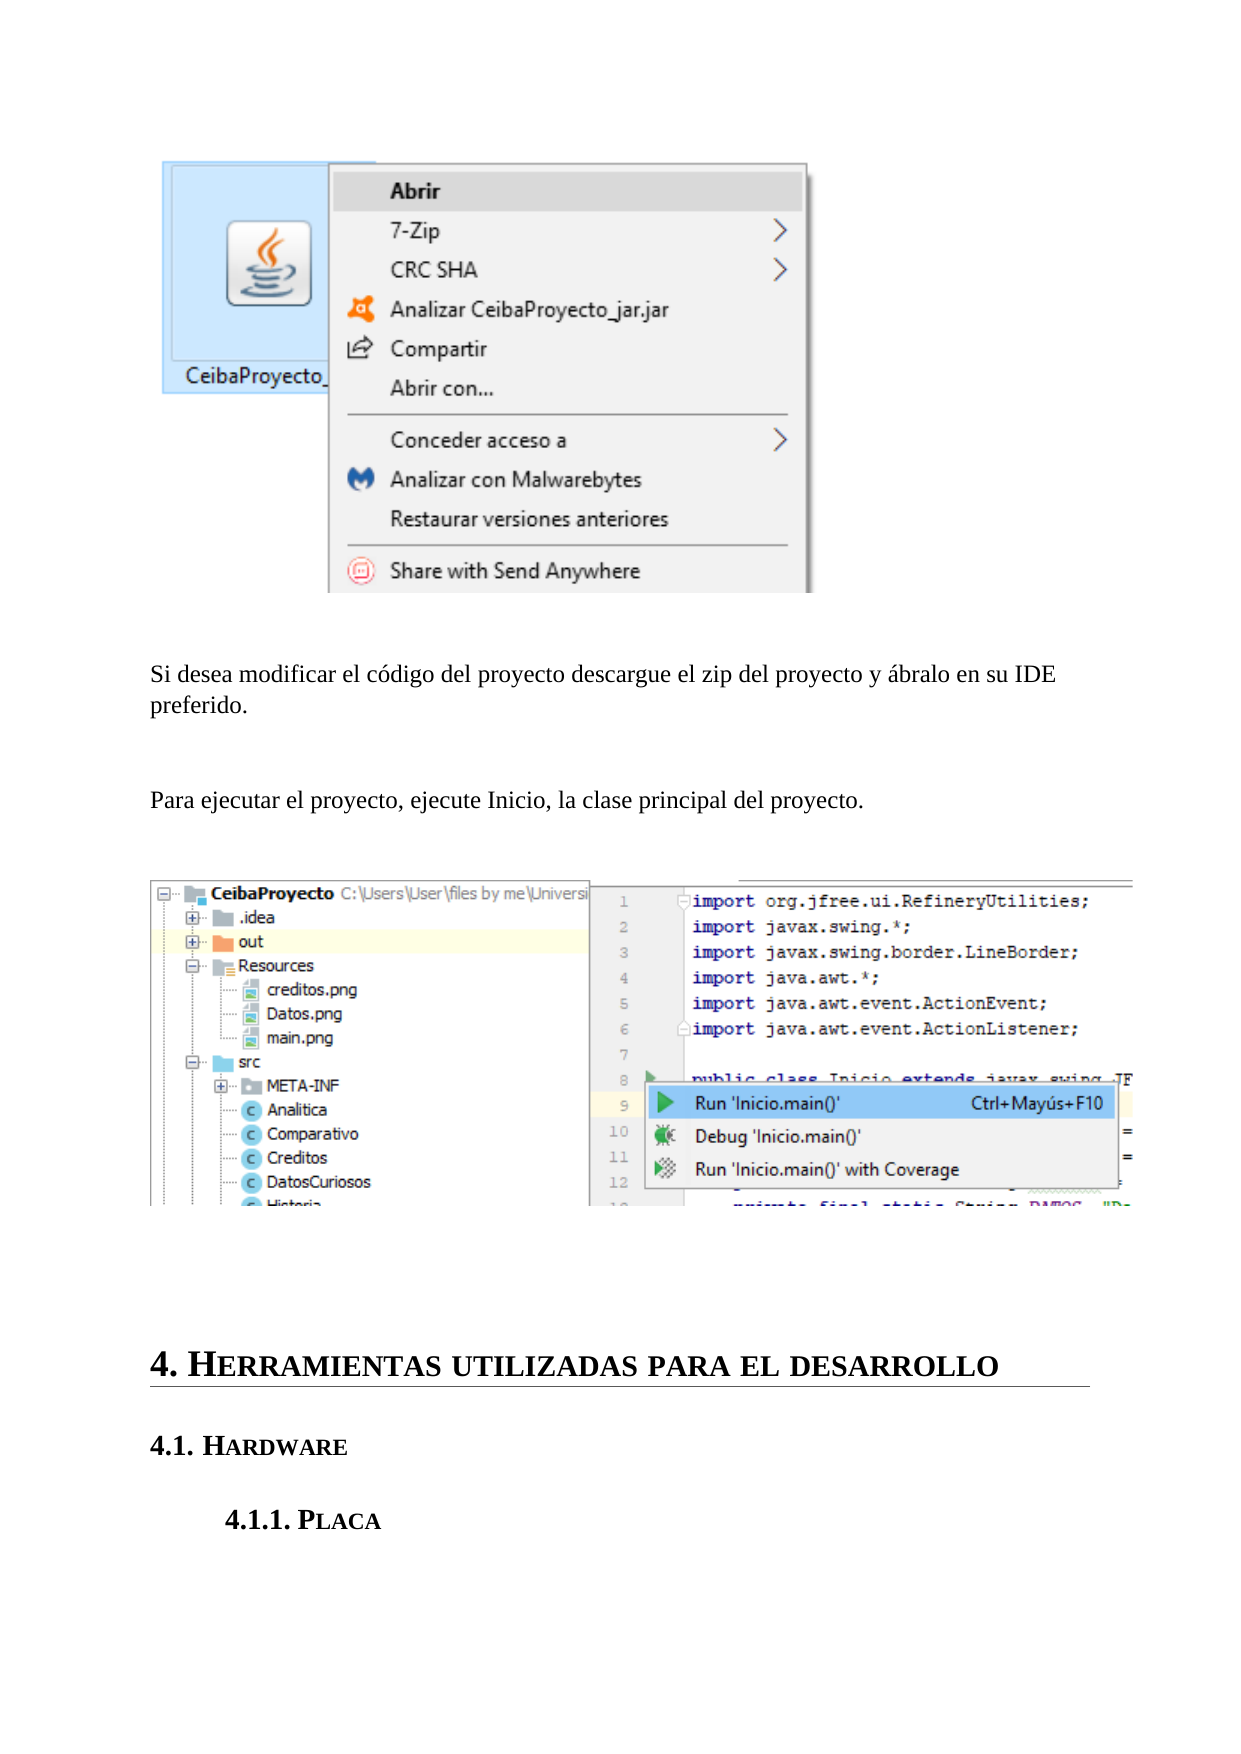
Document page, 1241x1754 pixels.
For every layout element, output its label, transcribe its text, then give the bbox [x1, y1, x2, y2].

picture [150, 880, 1133, 1206]
text Si desea modificar el código del proyecto descargue el zip del proyecto y ábralo en su IDE preferido. [150, 659, 1090, 719]
subtitle Hardware [150, 1428, 1090, 1462]
subtitle Placa [225, 1502, 1090, 1535]
picture [150, 150, 824, 593]
text Para ejecutar el proyecto, ejecute Inicio, la clase principal del proyecto. [150, 785, 1090, 814]
subtitle Herramientas utilizadas para el desarrollo [150, 1341, 1090, 1386]
